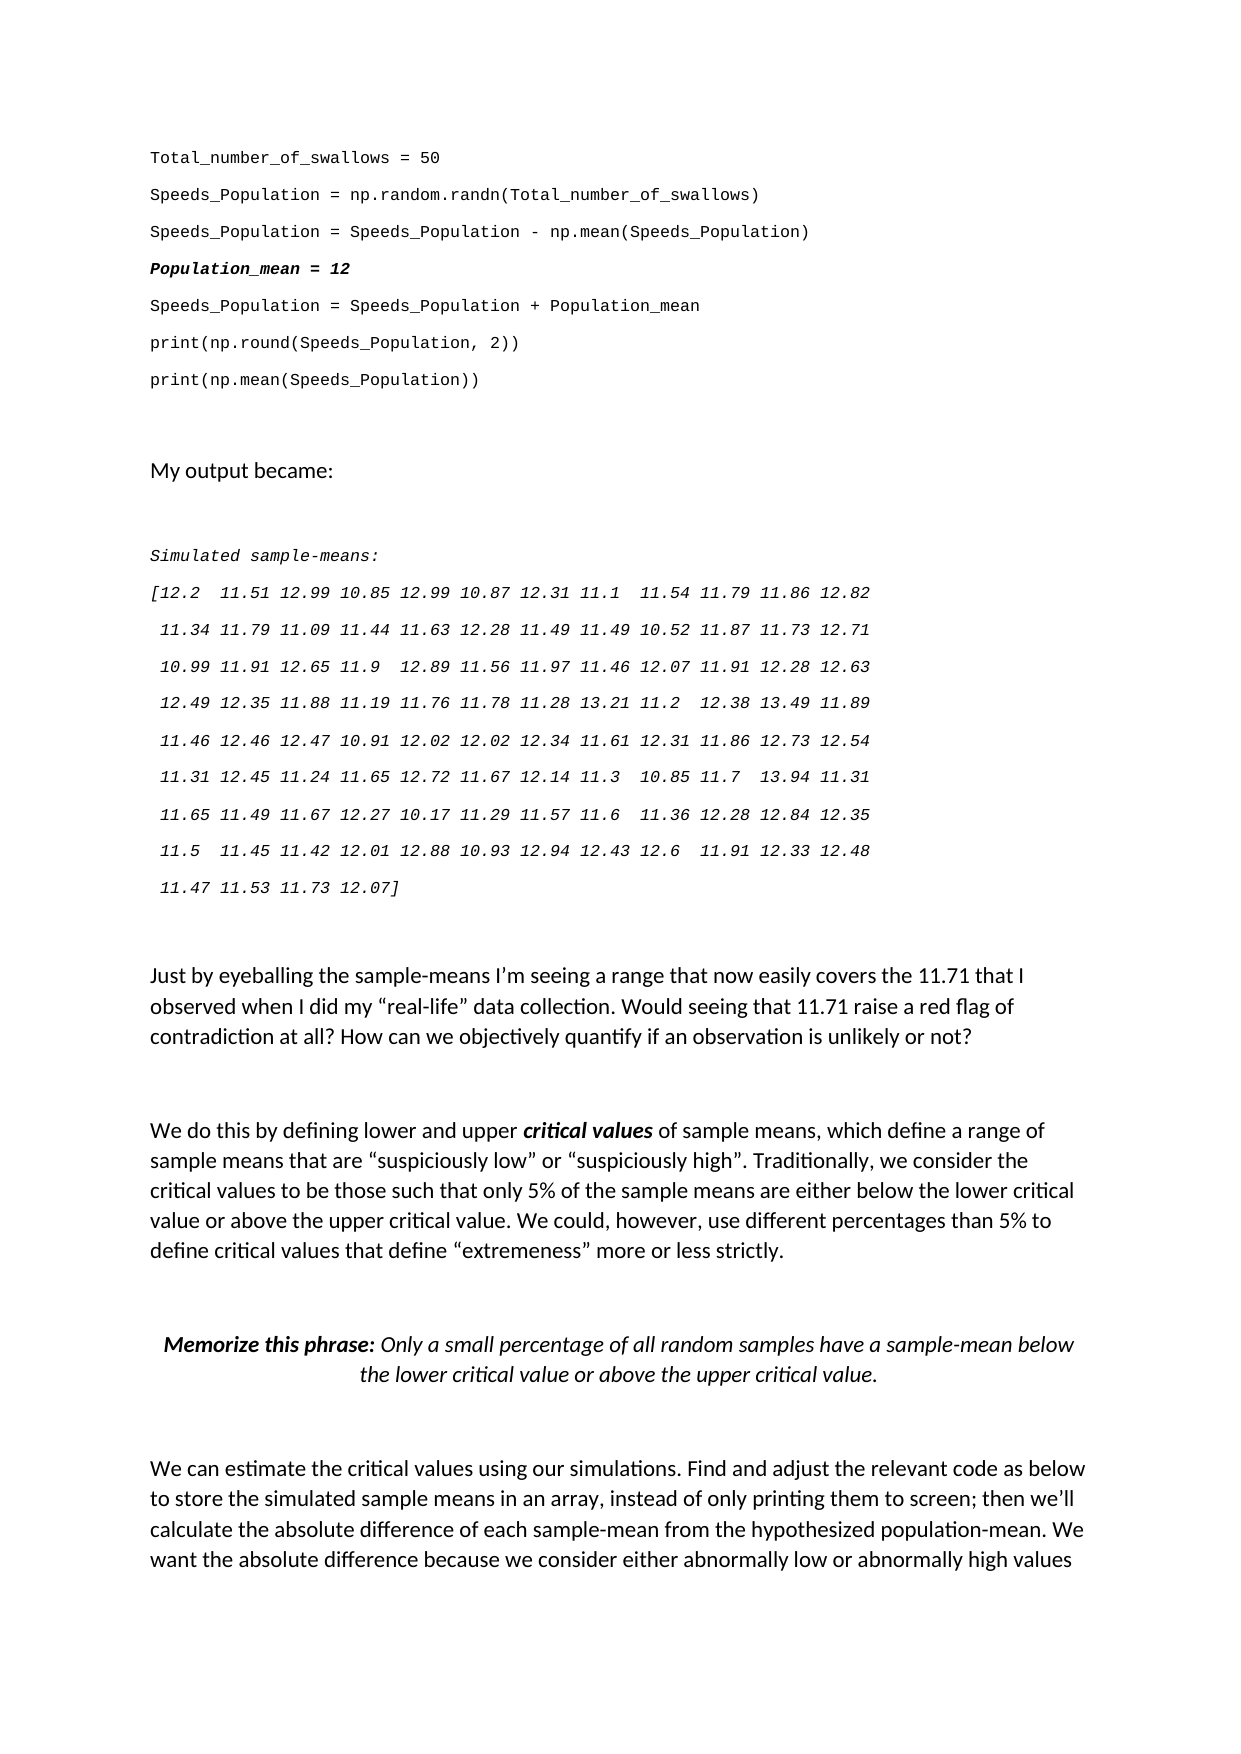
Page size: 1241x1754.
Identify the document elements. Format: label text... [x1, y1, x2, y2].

text 10.99 11.91 12.65 11.9 12.89 11.56 11.97 11.46 12.07 11.91 12.28 12.63 [150, 658, 1090, 677]
text Memorize this phrase: Only a small percentage of all random samples have a sample-mean below the lower critical value or above the upper critical value. [150, 1330, 1090, 1388]
text We do this by defining lower and upper critical values of sample means, which define a range of sample means that are “suspiciously low” or “suspiciously high”. Traditionally, we consider the critical values to be those such that only 5% of the sample means are either below the lower critical value or above the upper critical value. We could, however, use different percentages than 5% to define critical values that define “extremeness” more or less strictly. [150, 1116, 1090, 1264]
text Simulated sample-means: [150, 547, 1090, 566]
text 11.34 11.79 11.09 11.44 11.63 12.28 11.49 11.49 10.52 11.87 11.73 12.71 [150, 621, 1090, 640]
text 12.49 12.35 11.88 11.19 11.76 11.78 11.28 13.21 11.2 12.38 13.49 11.89 [150, 695, 1090, 714]
text Population_mean = 12 [150, 261, 1090, 280]
text Speeds_Population = Speeds_Population - np.mean(Speeds_Population) [150, 224, 1090, 243]
text Speeds_Population = Speeds_Population + Population_mean [150, 298, 1090, 317]
text Just by eyeballing the sample-means I’m seeing a range that now easily covers the 11.71 that I observed when I did my “real-life” data collection. Would seeing that 11.71 raise a red flag of contradiction at all? How can we objectively quantify if an observation is unlikely or not? [150, 962, 1090, 1050]
text 11.5 11.45 11.42 12.01 12.88 10.93 12.94 12.43 12.6 11.91 12.33 12.48 [150, 843, 1090, 862]
text 11.46 12.46 12.47 10.91 12.02 12.02 12.34 11.61 12.31 11.86 12.73 12.54 [150, 732, 1090, 751]
text 11.47 11.53 11.73 12.07] [150, 880, 1090, 899]
text My output became: [150, 456, 1090, 484]
text print(np.mean(Speeds_Population)) [150, 372, 1090, 391]
text Speeds_Population = np.random.randn(Total_number_of_swallows) [150, 187, 1090, 206]
text print(np.round(Speeds_Population, 2)) [150, 335, 1090, 354]
text [12.2 11.51 12.99 10.85 12.99 10.87 12.31 11.1 11.54 11.79 11.86 12.82 [150, 584, 1090, 603]
text 11.65 11.49 11.67 12.27 10.17 11.29 11.57 11.6 11.36 12.28 12.84 12.35 [150, 806, 1090, 825]
text Total_number_of_swallows = 50 [150, 150, 1090, 169]
text 11.31 12.45 11.24 11.65 12.72 11.67 12.14 11.3 10.85 11.7 13.94 11.31 [150, 769, 1090, 788]
